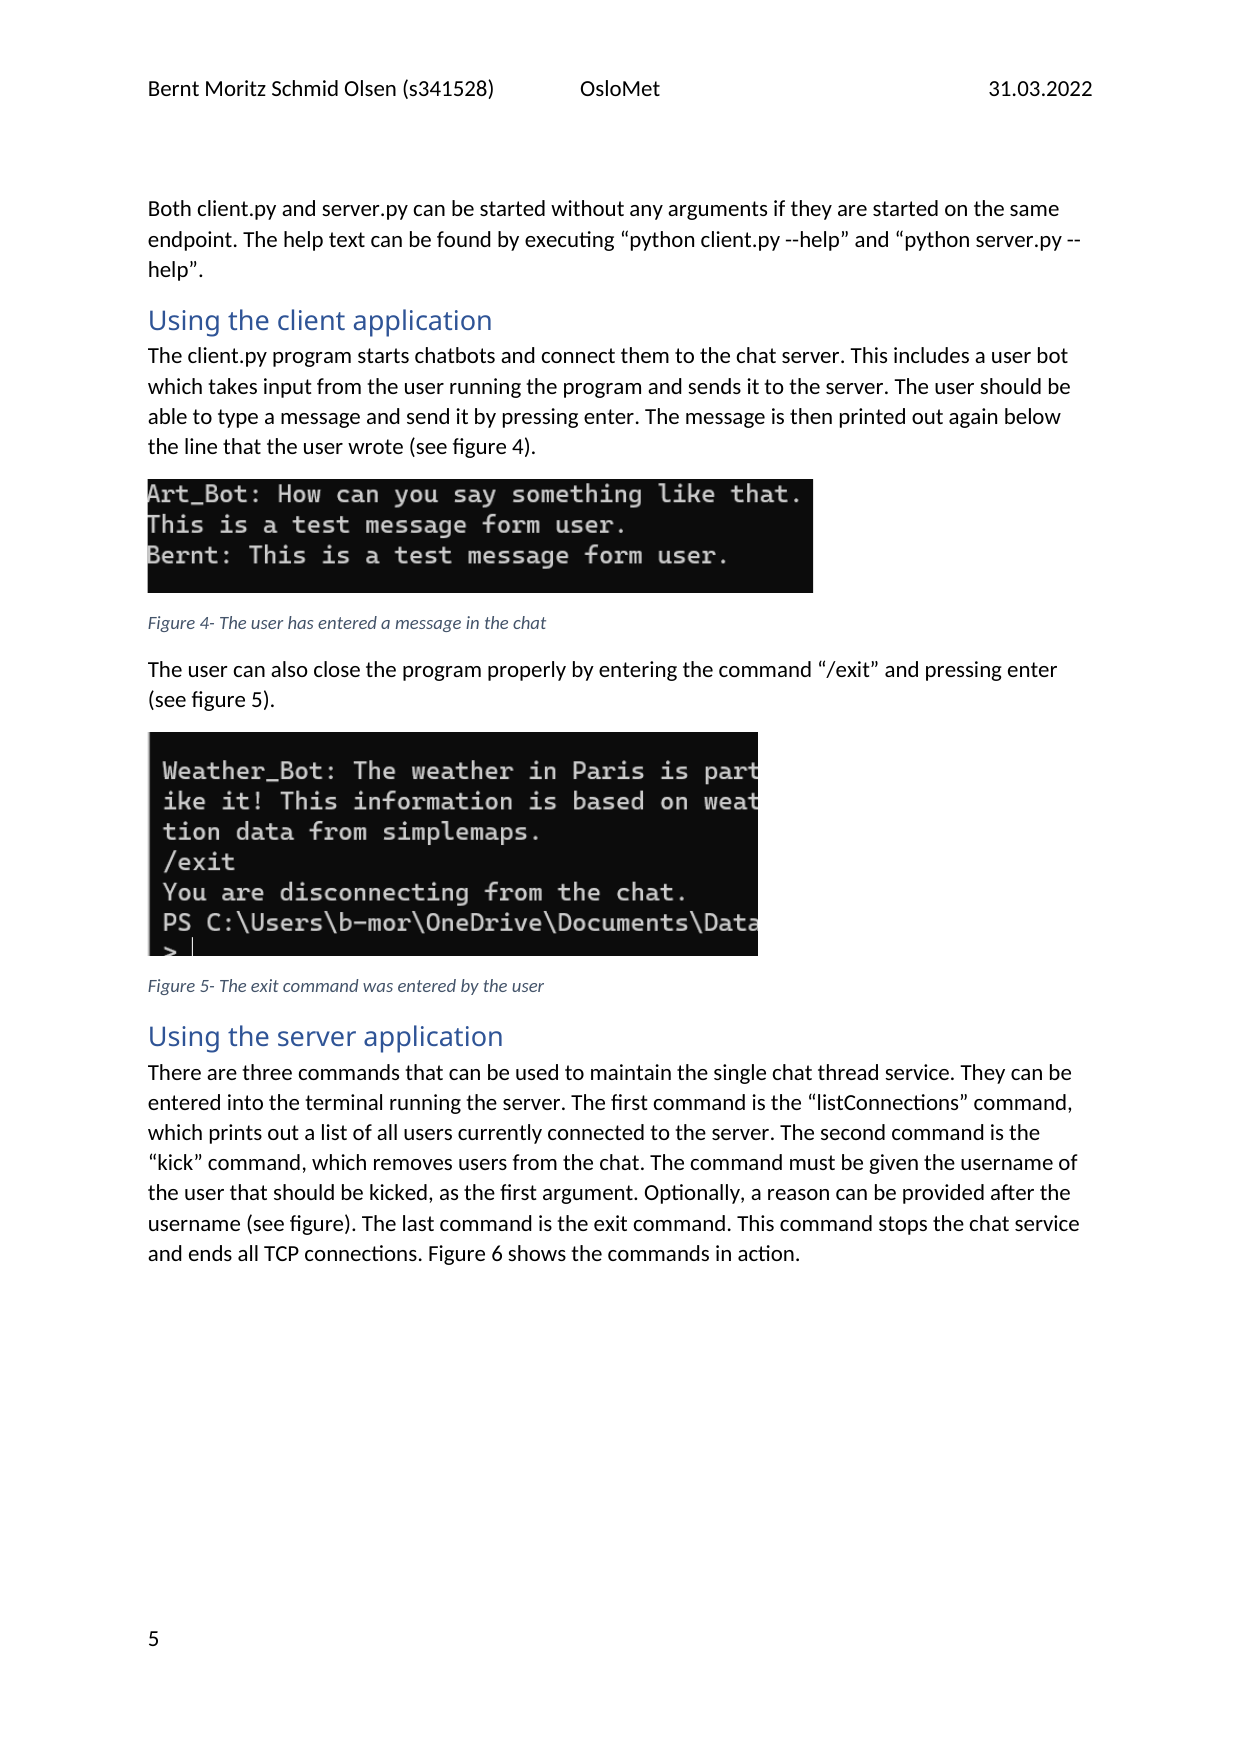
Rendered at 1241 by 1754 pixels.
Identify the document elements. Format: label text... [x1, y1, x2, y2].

subtitle Using the server application [148, 1018, 1093, 1055]
text The client.py program starts chatbots and connect them to the chat server. This includes a user bot which takes input from the user running the program and sends it to the server. The user should be able to type a message and send it by pressing enter. The message is then printed out again below the line that the user wrote (see figure 4). [148, 342, 1093, 460]
text There are three commands that can be used to maintain the single chat thread service. They can be entered into the terminal running the server. The first command is the “listConnections” command, which prints out a list of all users currently connected to the server. The second command is the “kick” command, which removes users from the chat. The command must be given the username of the user that should be kicked, as the first argument. Optionally, a reason can be provided after the username (see figure). The last command is the exit command. This command stops the chat service and ends all TCP connections. Figure 6 shows the commands in action. [148, 1058, 1093, 1267]
text Figure 4- The user has entered a message in the chat [148, 611, 1093, 634]
picture [147, 732, 758, 956]
text Both client.py and server.py can be started without any arguments if they are started on the same endpoint. The help text can be found by executing “python client.py --help” and “python server.py --help”. [148, 194, 1093, 283]
subtitle Using the client application [148, 302, 1093, 339]
picture [147, 479, 814, 593]
text Figure 5- The exit command was entered by the user [148, 974, 1093, 997]
text The user can also close the program properly by entering the command “/exit” and pressing enter (see figure 5). [148, 655, 1093, 713]
